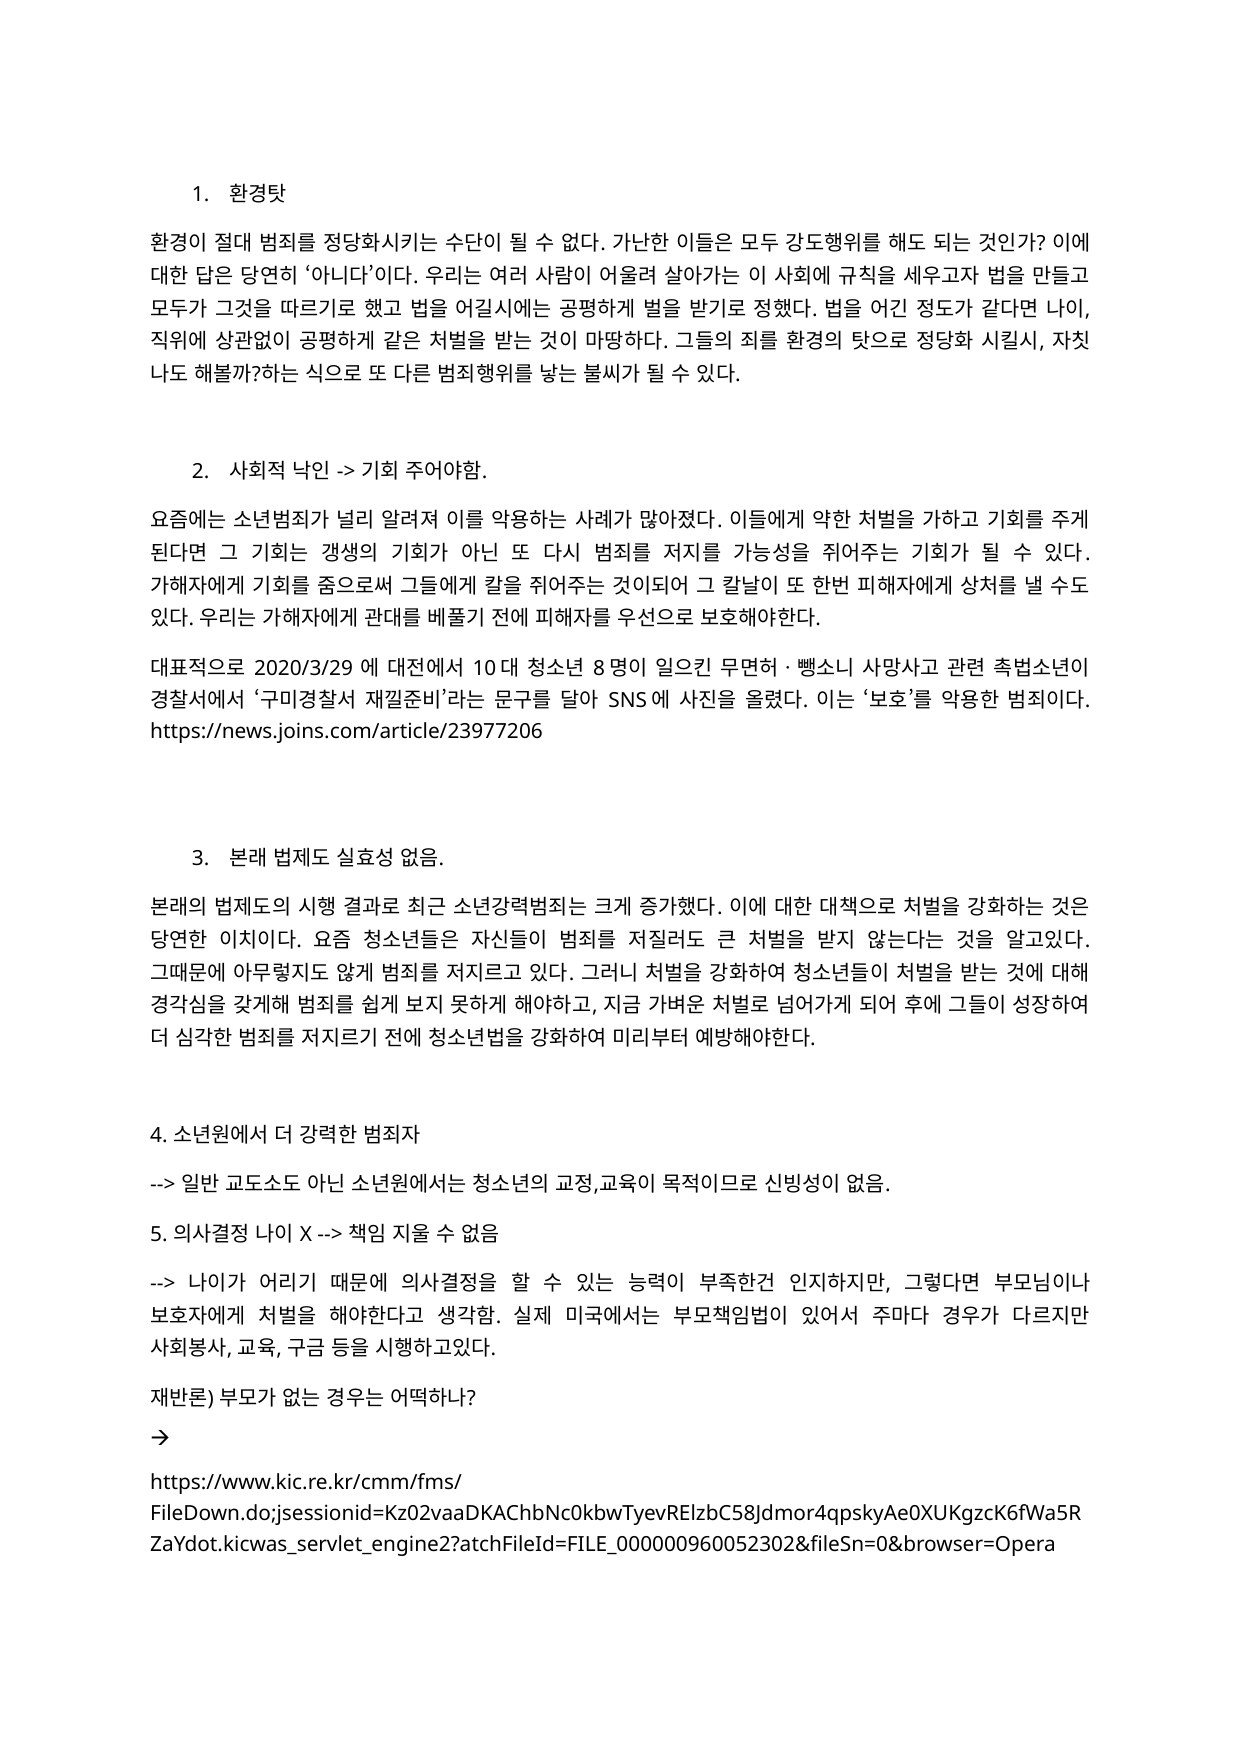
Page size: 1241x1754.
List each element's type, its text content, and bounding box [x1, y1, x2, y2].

list 환경탓 [192, 177, 1090, 207]
text 재반론) 부모가 없는 경우는 어떡하나? [150, 1381, 1090, 1411]
list 본래 법제도 실효성 없음. [192, 841, 1090, 872]
text --> 일반 교도소도 아닌 소년원에서는 청소년의 교정,교육이 목적이므로 신빙성이 없음. [150, 1167, 1090, 1198]
text https://www.kic.re.kr/cmm/fms/FileDown.do;jsessionid=Kz02vaaDKAChbNc0kbwTyevRElzbC58Jdmor4qpskyAe0XUKgzcK6fWa5RZaYdot.kicwas_servlet_engine2?atchFileId=FILE_000000960052302&fileSn=0&browser=Opera [150, 1467, 1090, 1557]
text 본래의 법제도의 시행 결과로 최근 소년강력범죄는 크게 증가했다. 이에 대한 대책으로 처벌을 강화하는 것은 당연한 이치이다. 요즘 청소년들은 자신들이 범죄를 저질러도 큰 처벌을 받지 않는다는 것을 알고있다. 그때문에 아무렇지도 않게 범죄를 저지르고 있다. 그러니 처벌을 강화하여 청소년들이 처벌을 받는 것에 대해 경각심을 갖게해 범죄를 쉽게 보지 못하게 해야하고, 지금 가벼운 처벌로 넘어가게 되어 후에 그들이 성장하여 더 심각한 범죄를 저지르기 전에 청소년법을 강화하여 미리부터 예방해야한다. [150, 891, 1090, 1052]
text 4. 소년원에서 더 강력한 범죄자 [150, 1118, 1090, 1148]
list 사회적 낙인 -> 기회 주어야함. [192, 454, 1090, 484]
text --> 나이가 어리기 때문에 의사결정을 할 수 있는 능력이 부족한건 인지하지만, 그렇다면 부모님이나 보호자에게 처벌을 해야한다고 생각함. 실제 미국에서는 부모책임법이 있어서 주마다 경우가 다르지만 사회봉사, 교육, 구금 등을 시행하고있다. [150, 1266, 1090, 1362]
text 요즘에는 소년범죄가 널리 알려져 이를 악용하는 사례가 많아졌다. 이들에게 약한 처벌을 가하고 기회를 주게 된다면 그 기회는 갱생의 기회가 아닌 또 다시 범죄를 저지를 가능성을 쥐어주는 기회가 될 수 있다. 가해자에게 기회를 줌으로써 그들에게 칼을 쥐어주는 것이되어 그 칼날이 또 한번 피해자에게 상처를 낼 수도 있다. 우리는 가해자에게 관대를 베풀기 전에 피해자를 우선으로 보호해야한다. [150, 503, 1090, 632]
text 대표적으로 2020/3/29 에 대전에서 10대 청소년 8명이 일으킨 무면허ㆍ뺑소니 사망사고 관련 촉법소년이 경찰서에서 ‘구미경찰서 재낄준비’라는 문구를 달아 SNS에 사진을 올렸다. 이는 ‘보호’를 악용한 범죄이다. https://news.joins.com/article/23977206 [150, 651, 1090, 775]
text 5. 의사결정 나이 X --> 책임 지울 수 없음 [150, 1217, 1090, 1247]
text 환경이 절대 범죄를 정당화시키는 수단이 될 수 없다. 가난한 이들은 모두 강도행위를 해도 되는 것인가? 이에 대한 답은 당연히 ‘아니다’이다. 우리는 여러 사람이 어울려 살아가는 이 사회에 규칙을 세우고자 법을 만들고 모두가 그것을 따르기로 했고 법을 어길시에는 공평하게 벌을 받기로 정했다. 법을 어긴 정도가 같다면 나이,직위에 상관없이 공평하게 같은 처벌을 받는 것이 마땅하다. 그들의 죄를 환경의 탓으로 정당화 시킬시, 자칫 나도 해볼까?하는 식으로 또 다른 범죄행위를 낳는 불씨가 될 수 있다. [150, 227, 1090, 388]
